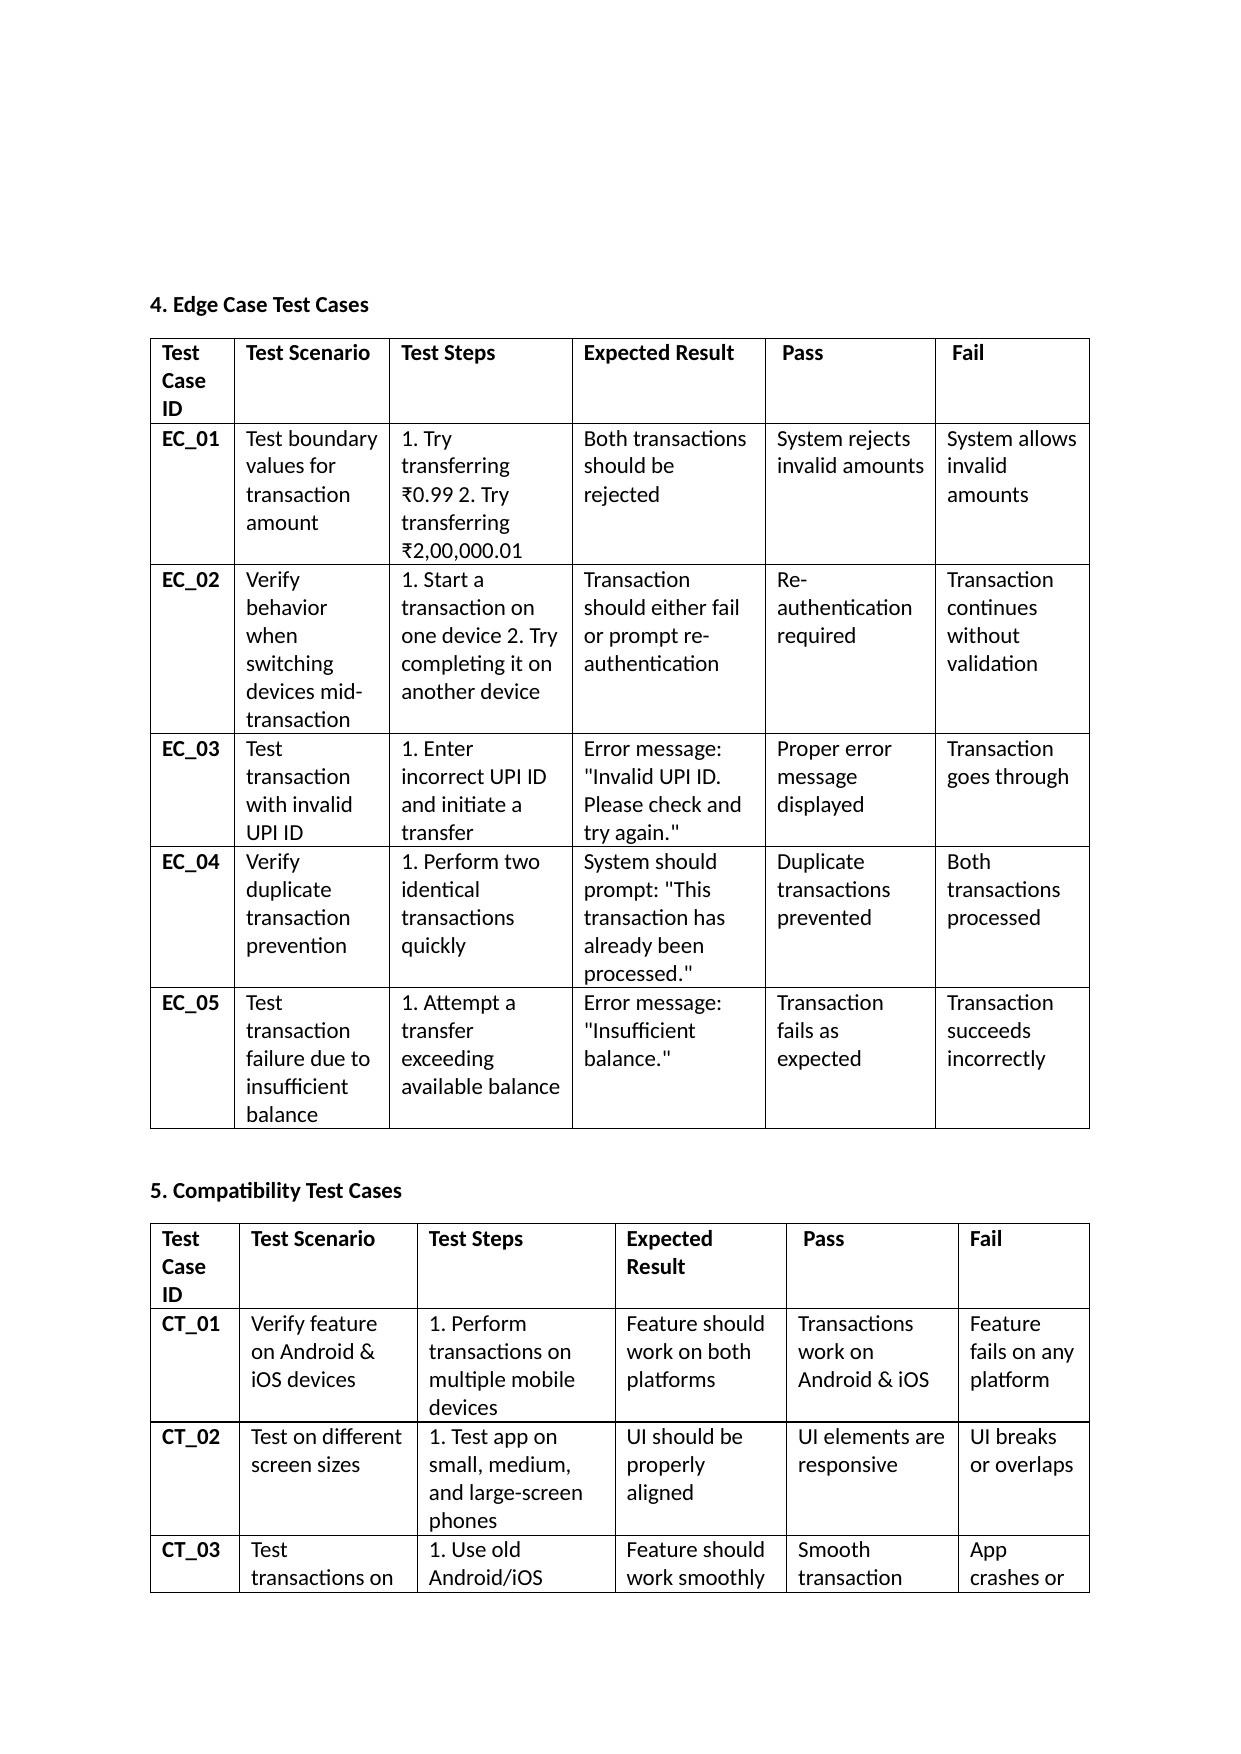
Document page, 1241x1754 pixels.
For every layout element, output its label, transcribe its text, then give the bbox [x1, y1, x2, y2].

table_header Pass [766, 339, 935, 423]
table_cell Transaction continues without validation [936, 565, 1089, 733]
table_cell System should prompt: "This transaction has already been processed." [573, 847, 765, 987]
table_cell Proper error message displayed [766, 734, 935, 846]
table_cell Test boundary values for transaction amount [235, 424, 389, 564]
text 4. Edge Case Test Cases [150, 291, 1090, 319]
table_cell CT_03 [151, 1536, 239, 1592]
table_cell EC_05 [151, 988, 234, 1128]
table_cell UI elements are responsive [787, 1423, 958, 1534]
table_cell Test transaction with invalid UPI ID [235, 734, 389, 846]
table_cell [787, 1536, 958, 1592]
table_cell Transaction should either fail or prompt re-authentication [573, 565, 765, 733]
table_header Fail [936, 339, 1089, 423]
table_cell 1. Perform two identical transactions quickly [390, 847, 572, 987]
table_cell 1. Perform transactions on multiple mobile devices [418, 1309, 615, 1421]
table_cell EC_02 [151, 565, 234, 733]
table_header Fail [959, 1224, 1089, 1308]
table_cell Transaction goes through [936, 734, 1089, 846]
table_cell EC_03 [151, 734, 234, 846]
table_cell Test transaction failure due to insufficient balance [235, 988, 389, 1128]
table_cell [418, 1536, 615, 1592]
table_cell Transaction succeeds incorrectly [936, 988, 1089, 1128]
table_cell UI breaks or overlaps [959, 1423, 1089, 1534]
table_cell Feature fails on any platform [959, 1309, 1089, 1421]
table_cell Transaction fails as expected [766, 988, 935, 1128]
table_cell EC_04 [151, 847, 234, 987]
table_cell App crashes or lags [959, 1536, 1089, 1592]
text 5. Compatibility Test Cases [150, 1176, 1090, 1204]
table_cell Transactions work on Android & iOS [787, 1309, 958, 1421]
table_cell CT_02 [151, 1423, 239, 1534]
table_cell Error message: "Insufficient balance." [573, 988, 765, 1128]
table_header Expected Result [616, 1224, 786, 1308]
table_cell Error message: "Invalid UPI ID. Please check and try again." [573, 734, 765, 846]
table_header Test Steps [418, 1224, 615, 1308]
table_header Test Scenario [235, 339, 389, 423]
table_cell CT_01 [151, 1309, 239, 1421]
table_header Test Steps [390, 339, 572, 423]
table_header Test Scenario [240, 1224, 417, 1308]
table_cell UI should be properly aligned [616, 1423, 786, 1534]
table_header Test Case ID [151, 1224, 239, 1308]
table_cell Both transactions processed [936, 847, 1089, 987]
table_cell 1. Test app on small, medium, and large-screen phones [418, 1423, 615, 1534]
table_cell System rejects invalid amounts [766, 424, 935, 564]
table_cell System allows invalid amounts [936, 424, 1089, 564]
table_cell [616, 1536, 786, 1592]
table_cell 1. Attempt a transfer exceeding available balance [390, 988, 572, 1128]
table_header Test Case ID [151, 339, 234, 423]
table_header Expected Result [573, 339, 765, 423]
table_header Pass [787, 1224, 958, 1308]
table_cell 1. Try transferring ₹0.99 2. Try transferring ₹2,00,000.01 [390, 424, 572, 564]
table_cell EC_01 [151, 424, 234, 564]
table_cell Verify feature on Android & iOS devices [240, 1309, 417, 1421]
table_cell Duplicate transactions prevented [766, 847, 935, 987]
table_cell Test on different screen sizes [240, 1423, 417, 1534]
table_cell Feature should work on both platforms [616, 1309, 786, 1421]
table_cell Verify duplicate transaction prevention [235, 847, 389, 987]
table_cell Verify behavior when switching devices mid-transaction [235, 565, 389, 733]
table_cell Both transactions should be rejected [573, 424, 765, 564]
table_cell 1. Start a transaction on one device 2. Try completing it on another device [390, 565, 572, 733]
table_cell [240, 1536, 417, 1592]
table_cell Re-authentication required [766, 565, 935, 733]
table_cell 1. Enter incorrect UPI ID and initiate a transfer [390, 734, 572, 846]
